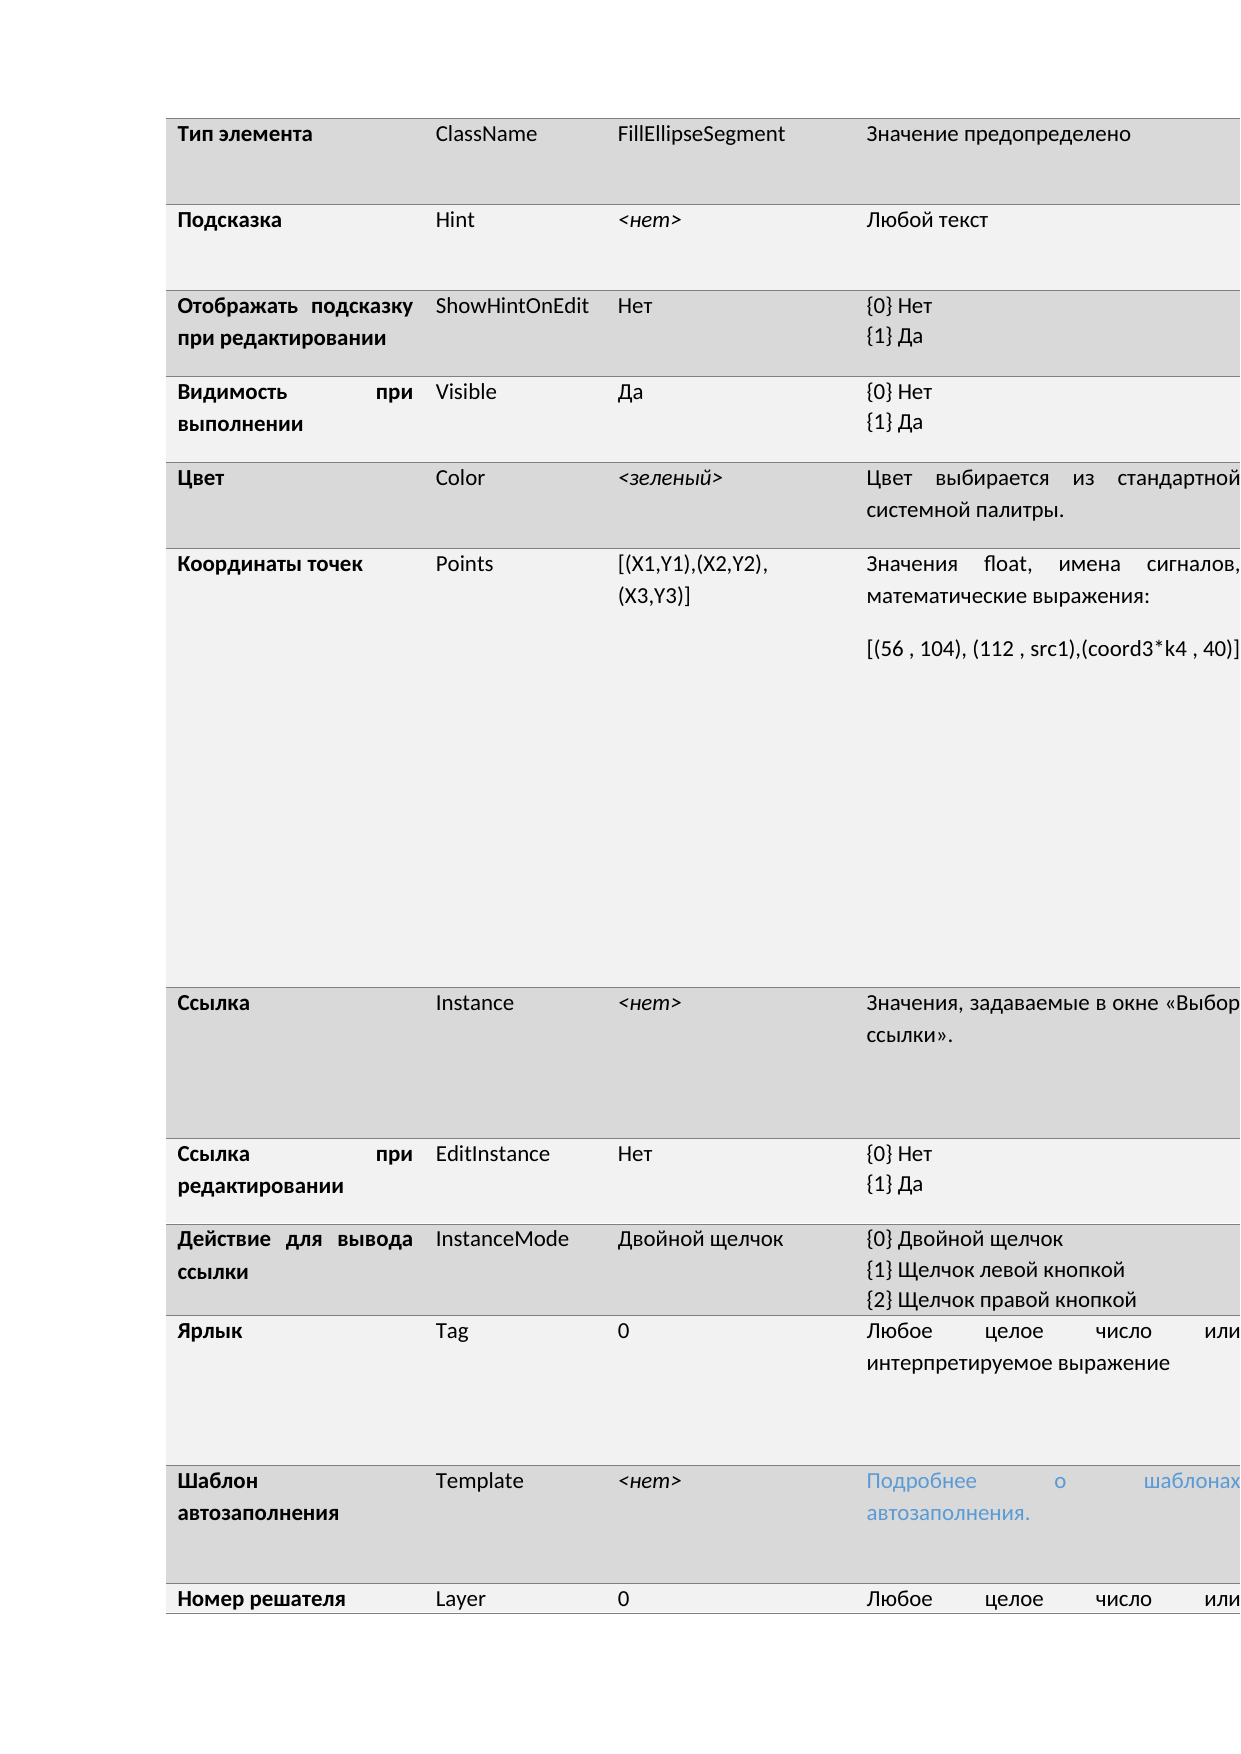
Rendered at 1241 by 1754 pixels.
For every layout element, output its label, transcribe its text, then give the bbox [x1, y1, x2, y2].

table_cell Hint [424, 205, 606, 290]
table_cell Двойной щелчок [606, 1225, 855, 1315]
table_cell ClassName [424, 119, 606, 204]
table_cell FillEllipseSegment [606, 119, 855, 204]
table_cell Подсказка [166, 205, 424, 290]
table_cell Tag [424, 1316, 606, 1465]
table_cell Ссылка при редактировании [166, 1139, 424, 1223]
table_cell Points [424, 549, 606, 987]
table_cell Ссылка [166, 988, 424, 1138]
table_cell Цвет выбирается из стандартной системной палитры. [855, 463, 1240, 548]
table_cell Layer [424, 1584, 606, 1612]
table_cell EditInstance [424, 1139, 606, 1223]
table_cell {0} Нет {1} Да [855, 1139, 1240, 1223]
table_cell [(X1,Y1),(X2,Y2), (X3,Y3)] [606, 549, 855, 987]
table_cell Значения float, имена сигналов, математические выражения: [(56 , 104), (112 , src1),(coord3*k4 , 40)] [855, 549, 1240, 987]
table_cell Нет [606, 1139, 855, 1223]
table_cell <нет> [606, 988, 855, 1138]
table_cell Цвет [166, 463, 424, 548]
table_cell Видимость при выполнении [166, 377, 424, 462]
table_cell Visible [424, 377, 606, 462]
table_cell ShowHintOnEdit [424, 291, 606, 376]
table_cell Нет [606, 291, 855, 376]
table_cell Ярлык [166, 1316, 424, 1465]
table_cell Да [606, 377, 855, 462]
table_cell Color [424, 463, 606, 548]
table_cell 0 [606, 1584, 855, 1612]
table_cell {0} Нет {1} Да [855, 377, 1240, 462]
table_cell <нет> [606, 1466, 855, 1583]
table_cell {0} Нет {1} Да [855, 291, 1240, 376]
table_cell Отображать подсказку при редактировании [166, 291, 424, 376]
table_cell {0} Двойной щелчок {1} Щелчок левой кнопкой {2} Щелчок правой кнопкой [855, 1225, 1240, 1315]
table_cell <нет> [606, 205, 855, 290]
table_cell Значение предопределено [855, 119, 1240, 204]
table_cell Значения, задаваемые в окне «Выбор ссылки». [855, 988, 1240, 1138]
table_cell <зеленый> [606, 463, 855, 548]
table_cell Template [424, 1466, 606, 1583]
table_cell Координаты точек [166, 549, 424, 987]
table_cell Номер решателя [166, 1584, 424, 1612]
table_cell 0 [606, 1316, 855, 1465]
table_cell Любое целое число или интерпретируемое выражение [855, 1316, 1240, 1465]
table_cell Любое целое число или интерпретируемое выражение [855, 1584, 1240, 1612]
table_cell Подробнее о шаблонах автозаполнения. [855, 1466, 1240, 1583]
table_cell Любой текст [855, 205, 1240, 290]
table_cell Тип элемента [166, 119, 424, 204]
table_cell Действие для вывода ссылки [166, 1225, 424, 1315]
table_cell Instance [424, 988, 606, 1138]
table_cell Шаблон автозаполнения [166, 1466, 424, 1583]
table_cell InstanceMode [424, 1225, 606, 1315]
